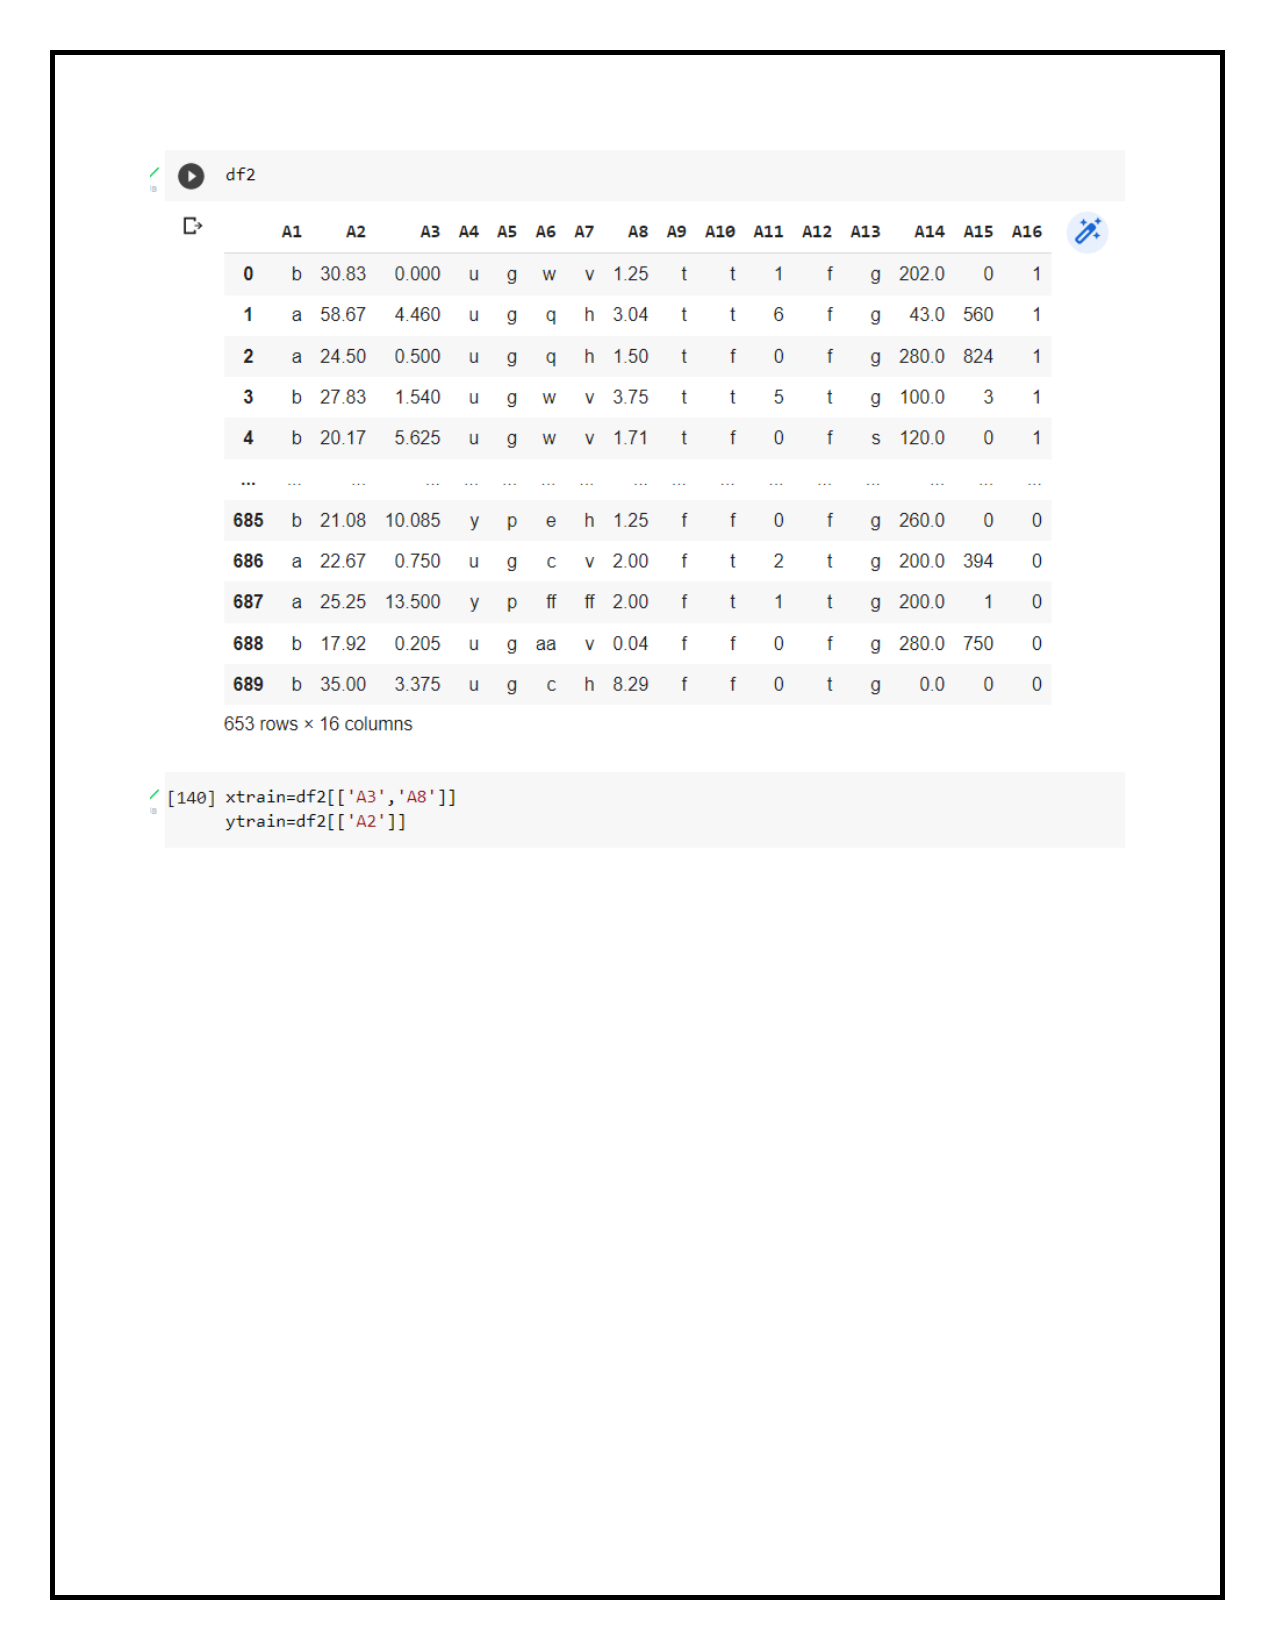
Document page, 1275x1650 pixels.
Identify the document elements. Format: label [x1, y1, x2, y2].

picture [150, 150, 1125, 849]
